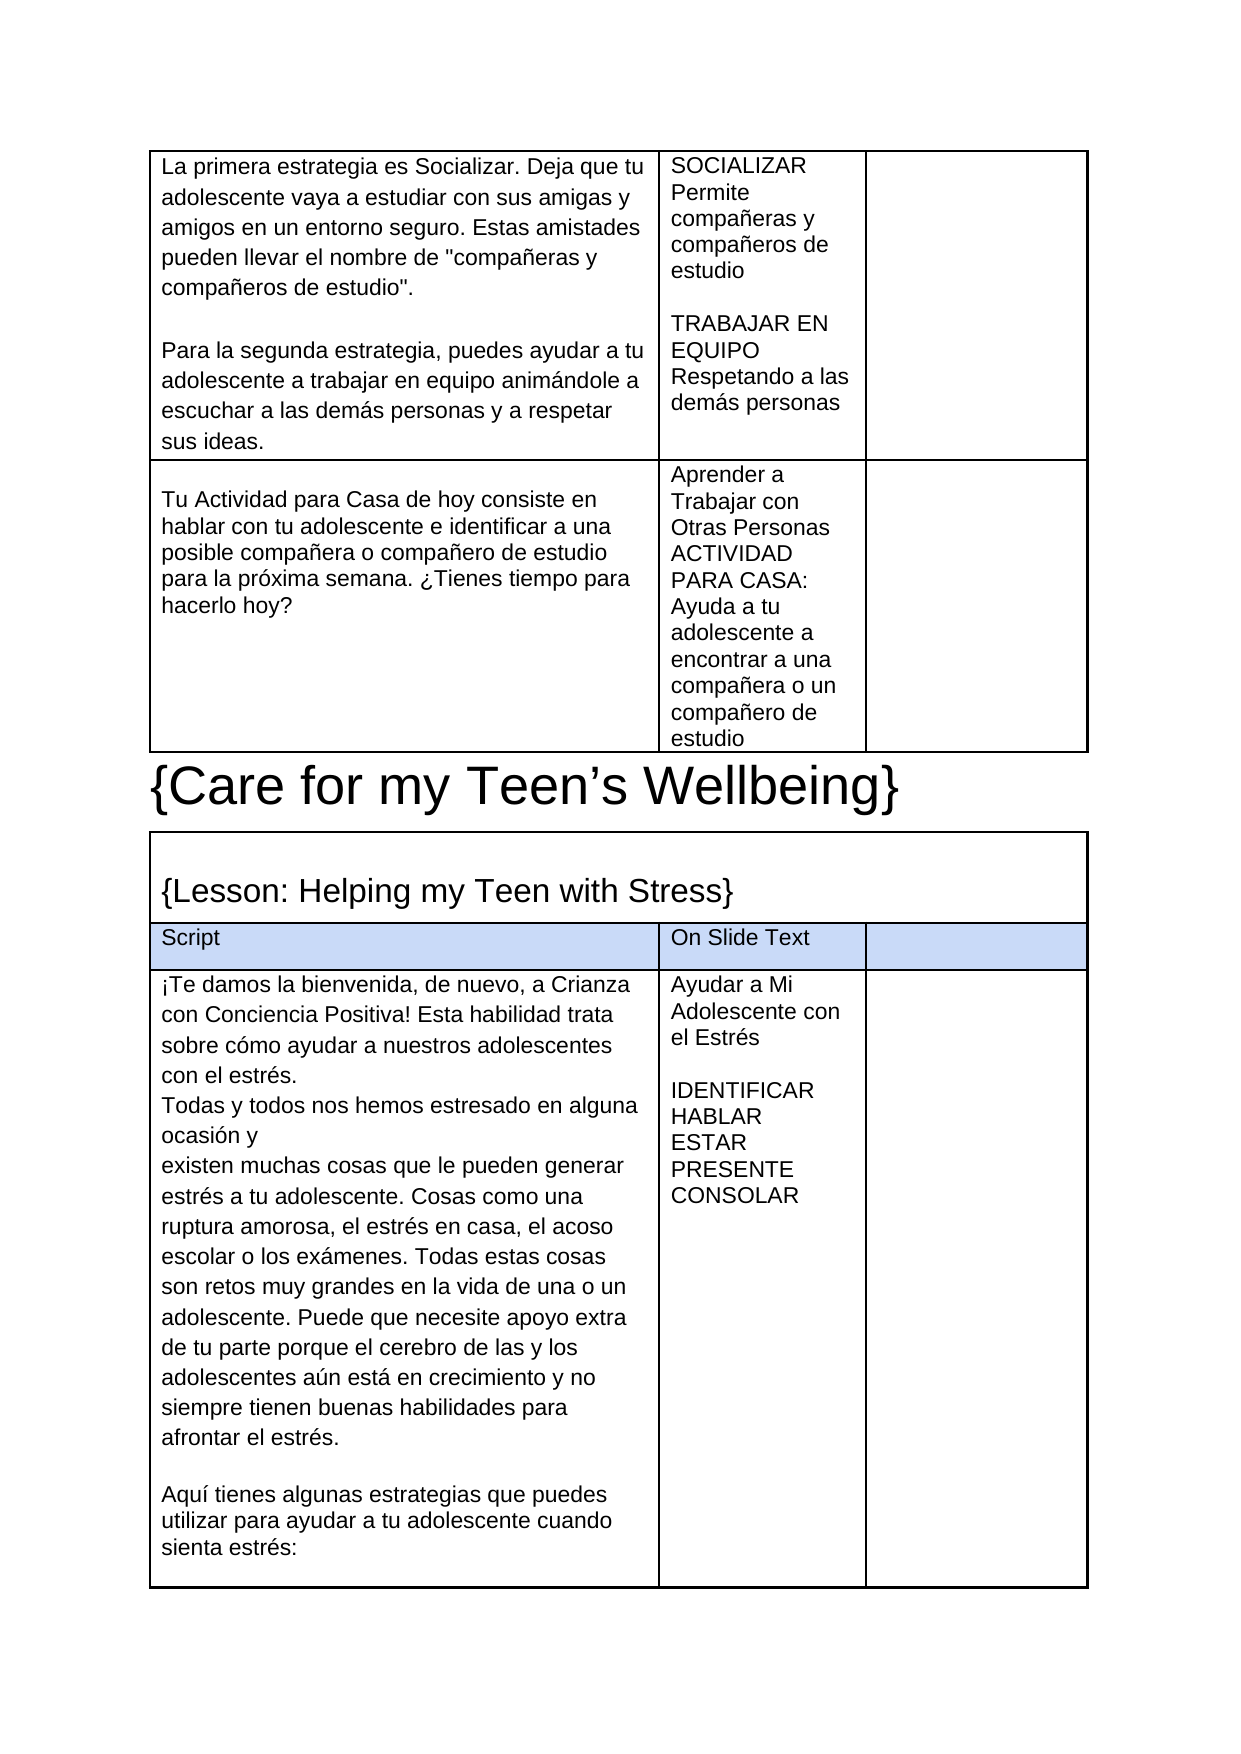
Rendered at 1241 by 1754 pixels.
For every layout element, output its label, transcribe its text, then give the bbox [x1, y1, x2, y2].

table_cell [867, 924, 1086, 969]
table_cell [867, 461, 1086, 751]
table_cell Ayudar a Mi Adolescente con el Estrés IDENTIFICAR HABLAR ESTAR PRESENTE CONSOLAR [660, 971, 865, 1586]
title {Care for my Teen’s Wellbeing} [150, 753, 1090, 816]
table_cell Script [151, 924, 658, 969]
table_cell [867, 152, 1086, 459]
table_cell On Slide Text [660, 924, 865, 969]
table_cell Tu Actividad para Casa de hoy consiste en hablar con tu adolescente e identificar a una posible compañera o compañero de estudio para la próxima semana. ¿Tienes tiempo para hacerlo hoy? [151, 461, 658, 751]
table_cell SOCIALIZAR Permite compañeras y compañeros de estudio TRABAJAR EN EQUIPO Respetando a las demás personas [660, 152, 865, 459]
table_header {Lesson: Helping my Teen with Stress} [151, 833, 1086, 922]
table_cell [867, 971, 1086, 1586]
table_cell Aprender a Trabajar con Otras Personas ACTIVIDAD PARA CASA: Ayuda a tu adolescente a encontrar a una compañera o un compañero de estudio [660, 461, 865, 751]
